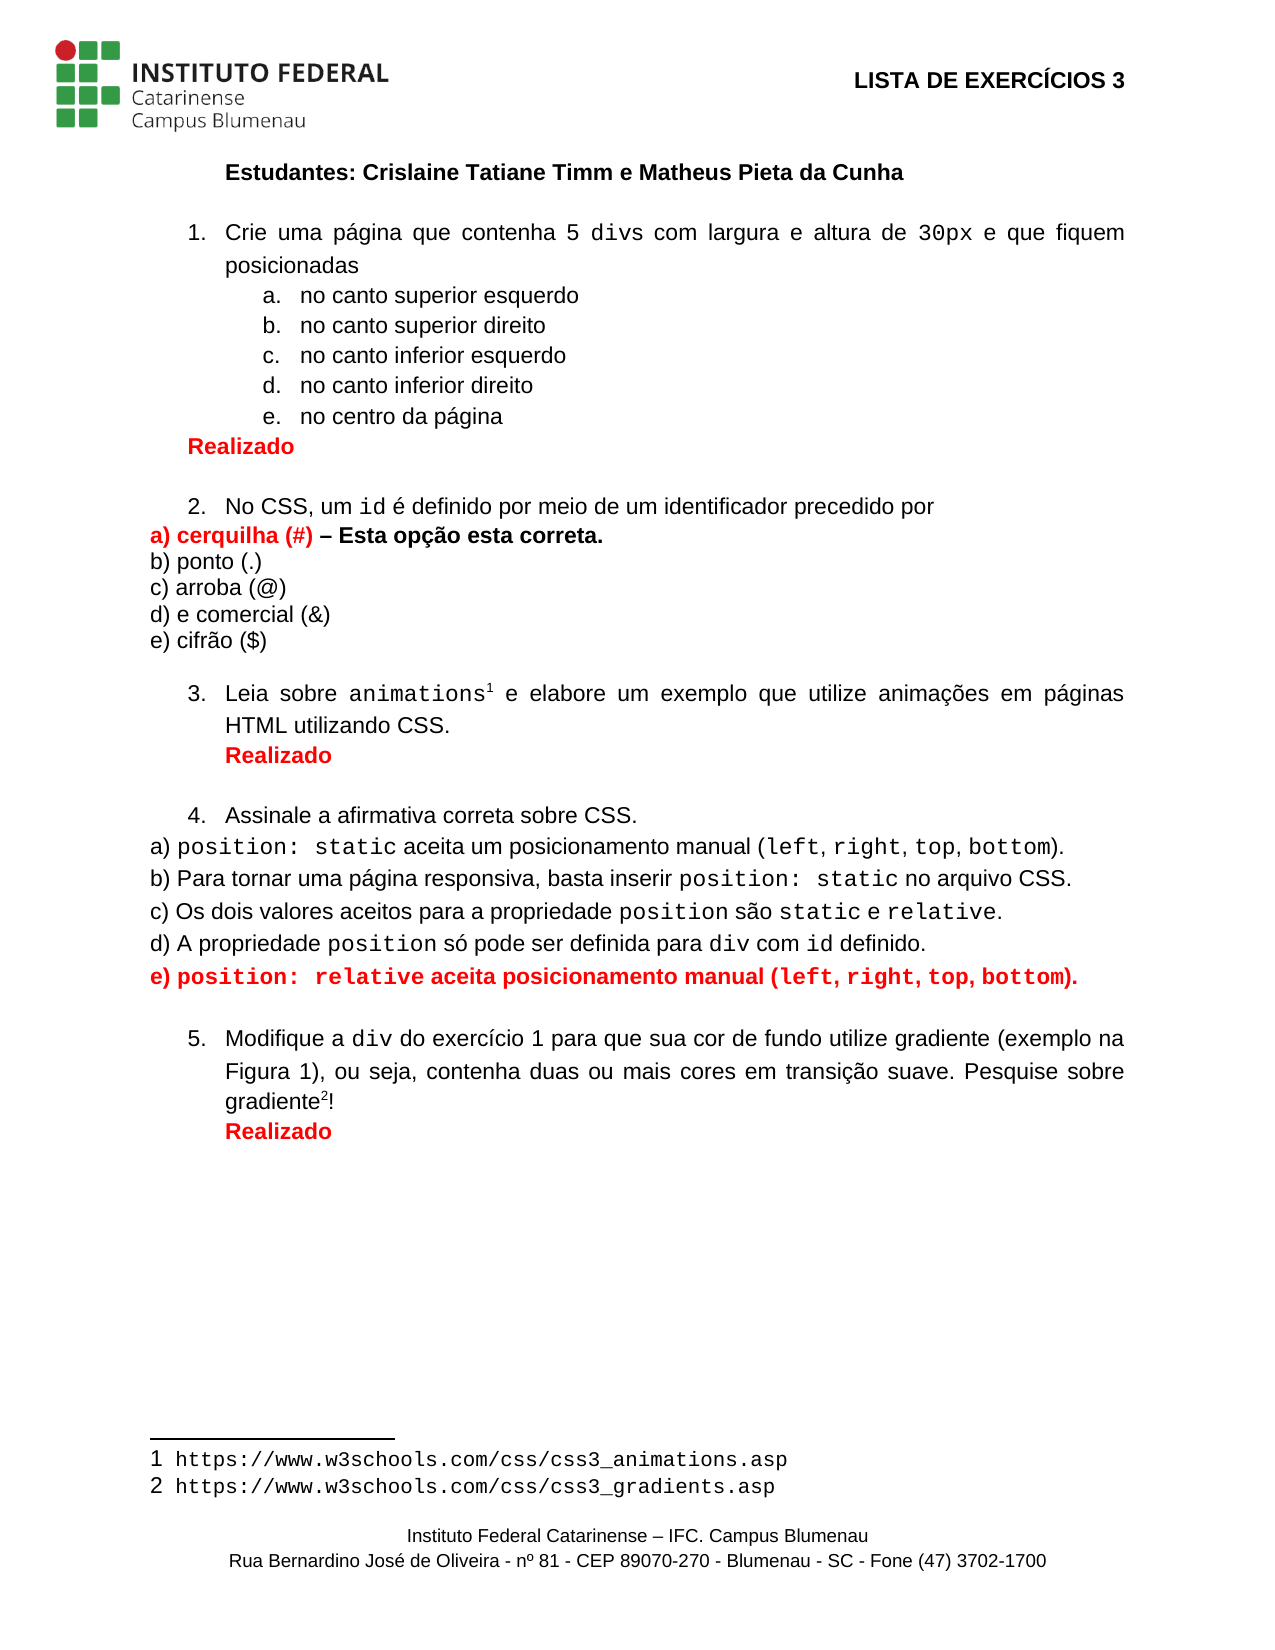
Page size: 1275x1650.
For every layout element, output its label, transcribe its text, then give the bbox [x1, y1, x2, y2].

text b) ponto (.) [150, 548, 1125, 574]
picture [55, 40, 389, 132]
list no canto inferior direito [262, 372, 1125, 399]
text a) cerquilha (#) – Esta opção esta correta. [150, 522, 1125, 548]
text e) cifrão ($) [150, 627, 1125, 653]
text d) A propriedade position só pode ser definida para div com id definido. [150, 930, 1125, 958]
list no canto superior direito [262, 312, 1125, 338]
list No CSS, um id é definido por meio de um identificador precedido por [187, 493, 1125, 522]
text Realizado [225, 742, 1125, 768]
list no canto superior esquerdo [262, 282, 1125, 308]
text e) position: relative aceita posicionamento manual (left, right, top, bottom). [150, 963, 1125, 991]
list Modifique a div do exercício 1 para que sua cor de fundo utilize gradiente (exemplo na Figura 1), ou seja, contenha duas ou mais cores em transição suave. Pesquise sobre gradiente! [187, 1025, 1125, 1114]
list Crie uma página que contenha 5 divs com largura e altura de 30px e que fiquem posicionadas [187, 219, 1125, 278]
text b) Para tornar uma página responsiva, basta inserir position: static no arquivo CSS. [150, 865, 1125, 893]
list Assinale a afirmativa correta sobre CSS. [187, 802, 1125, 829]
text Realizado [187, 433, 1125, 459]
text c) arroba (@) [150, 574, 1125, 601]
text d) e comercial (&) [150, 601, 1125, 627]
list no canto inferior esquerdo [262, 342, 1125, 368]
list no centro da página [262, 403, 1125, 429]
text Realizado [225, 1118, 1125, 1144]
text Estudantes: Crislaine Tatiane Timm e Matheus Pieta da Cunha [150, 159, 1125, 185]
list Leia sobre animations e elabore um exemplo que utilize animações em páginas HTML utilizando CSS. [187, 680, 1125, 738]
text c) Os dois valores aceitos para a propriedade position são static e relative. [150, 898, 1125, 926]
text a) position: static aceita um posicionamento manual (left, right, top, bottom). [150, 833, 1125, 861]
